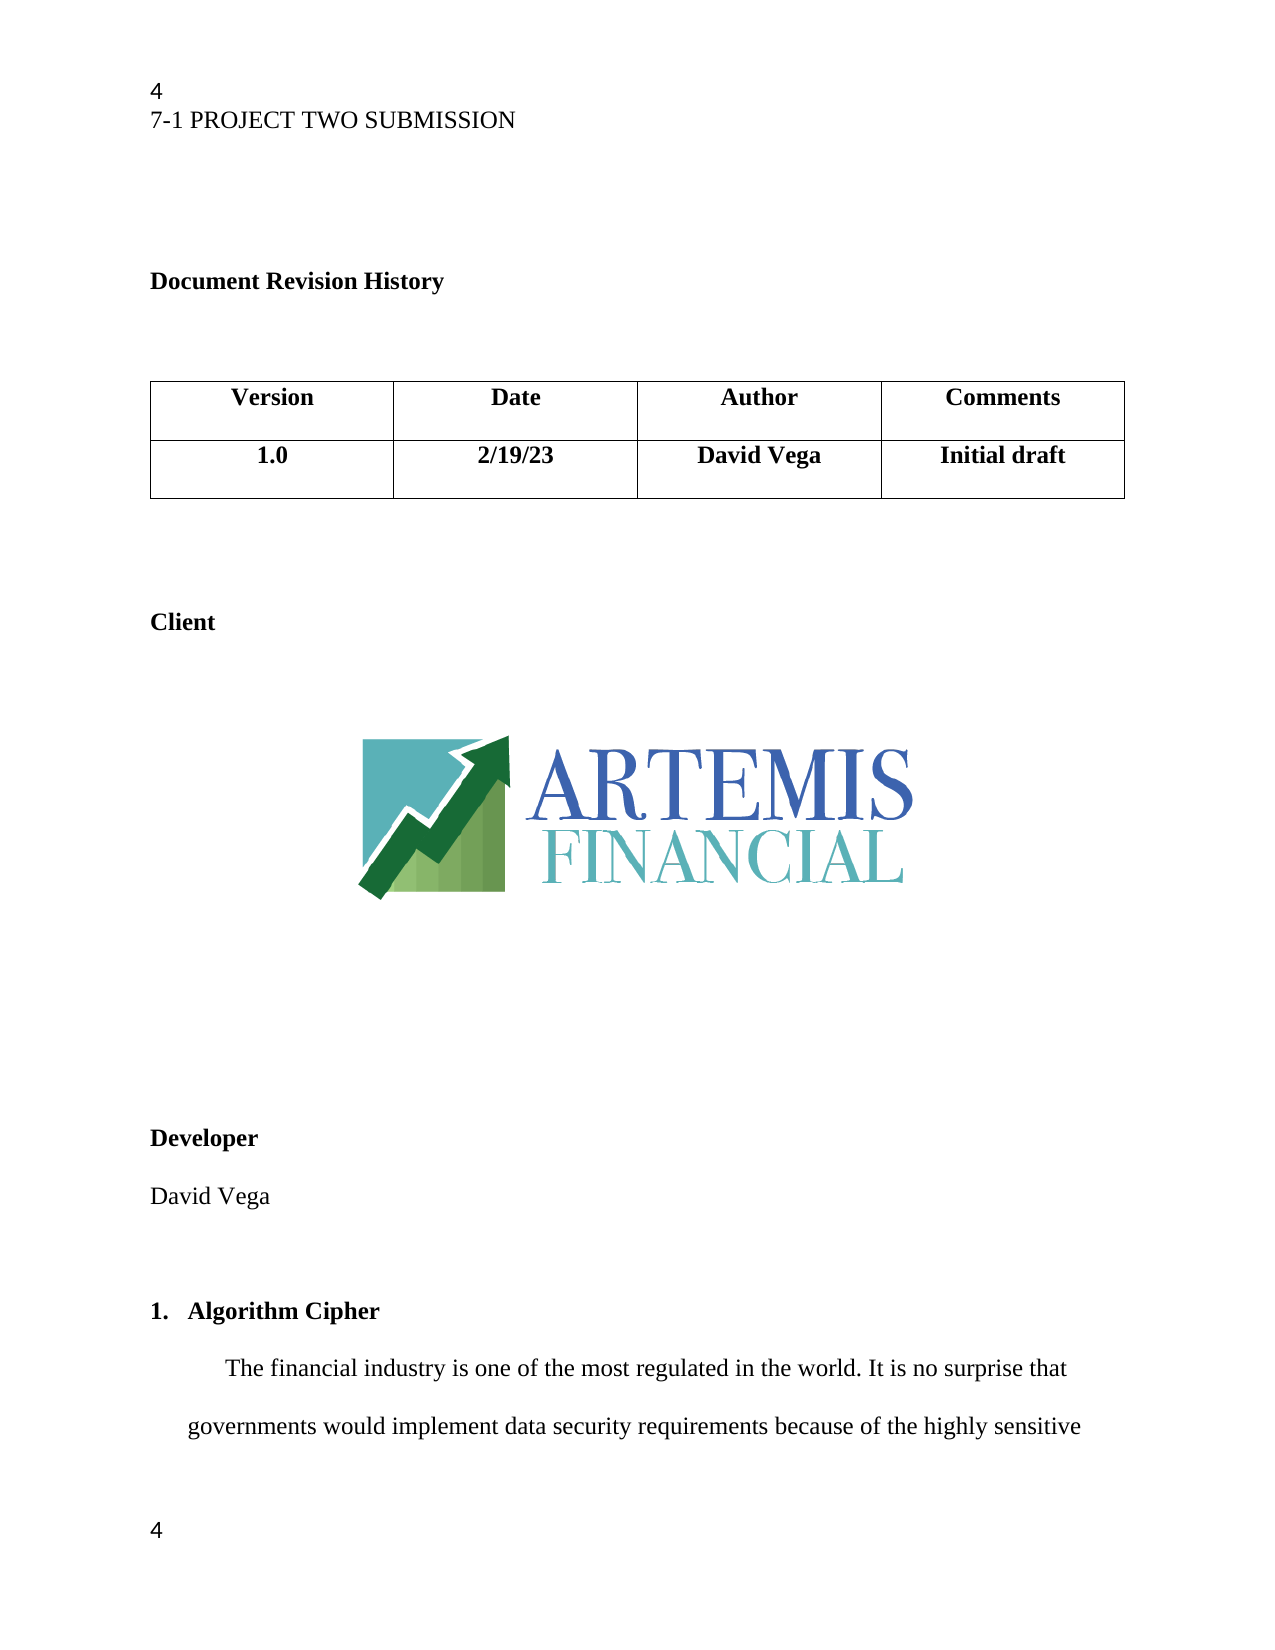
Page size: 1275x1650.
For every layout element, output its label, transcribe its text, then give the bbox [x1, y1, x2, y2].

text David Vega [150, 1181, 1125, 1209]
subtitle Document Revision History [150, 266, 1125, 295]
subtitle Developer [150, 1123, 1125, 1152]
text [187, 1353, 1125, 1439]
table_cell David Vega [638, 441, 881, 498]
table_header Comments [882, 382, 1124, 439]
table_header Date [394, 382, 637, 439]
picture [346, 721, 929, 921]
table_header Version [151, 382, 393, 439]
table_cell 2/19/23 [394, 441, 637, 498]
subtitle Algorithm Cipher [150, 1296, 1125, 1324]
table_cell 1.0 [151, 441, 393, 498]
table_cell Initial draft [882, 441, 1124, 498]
table_header Author [638, 382, 881, 439]
subtitle Client [150, 607, 1125, 635]
